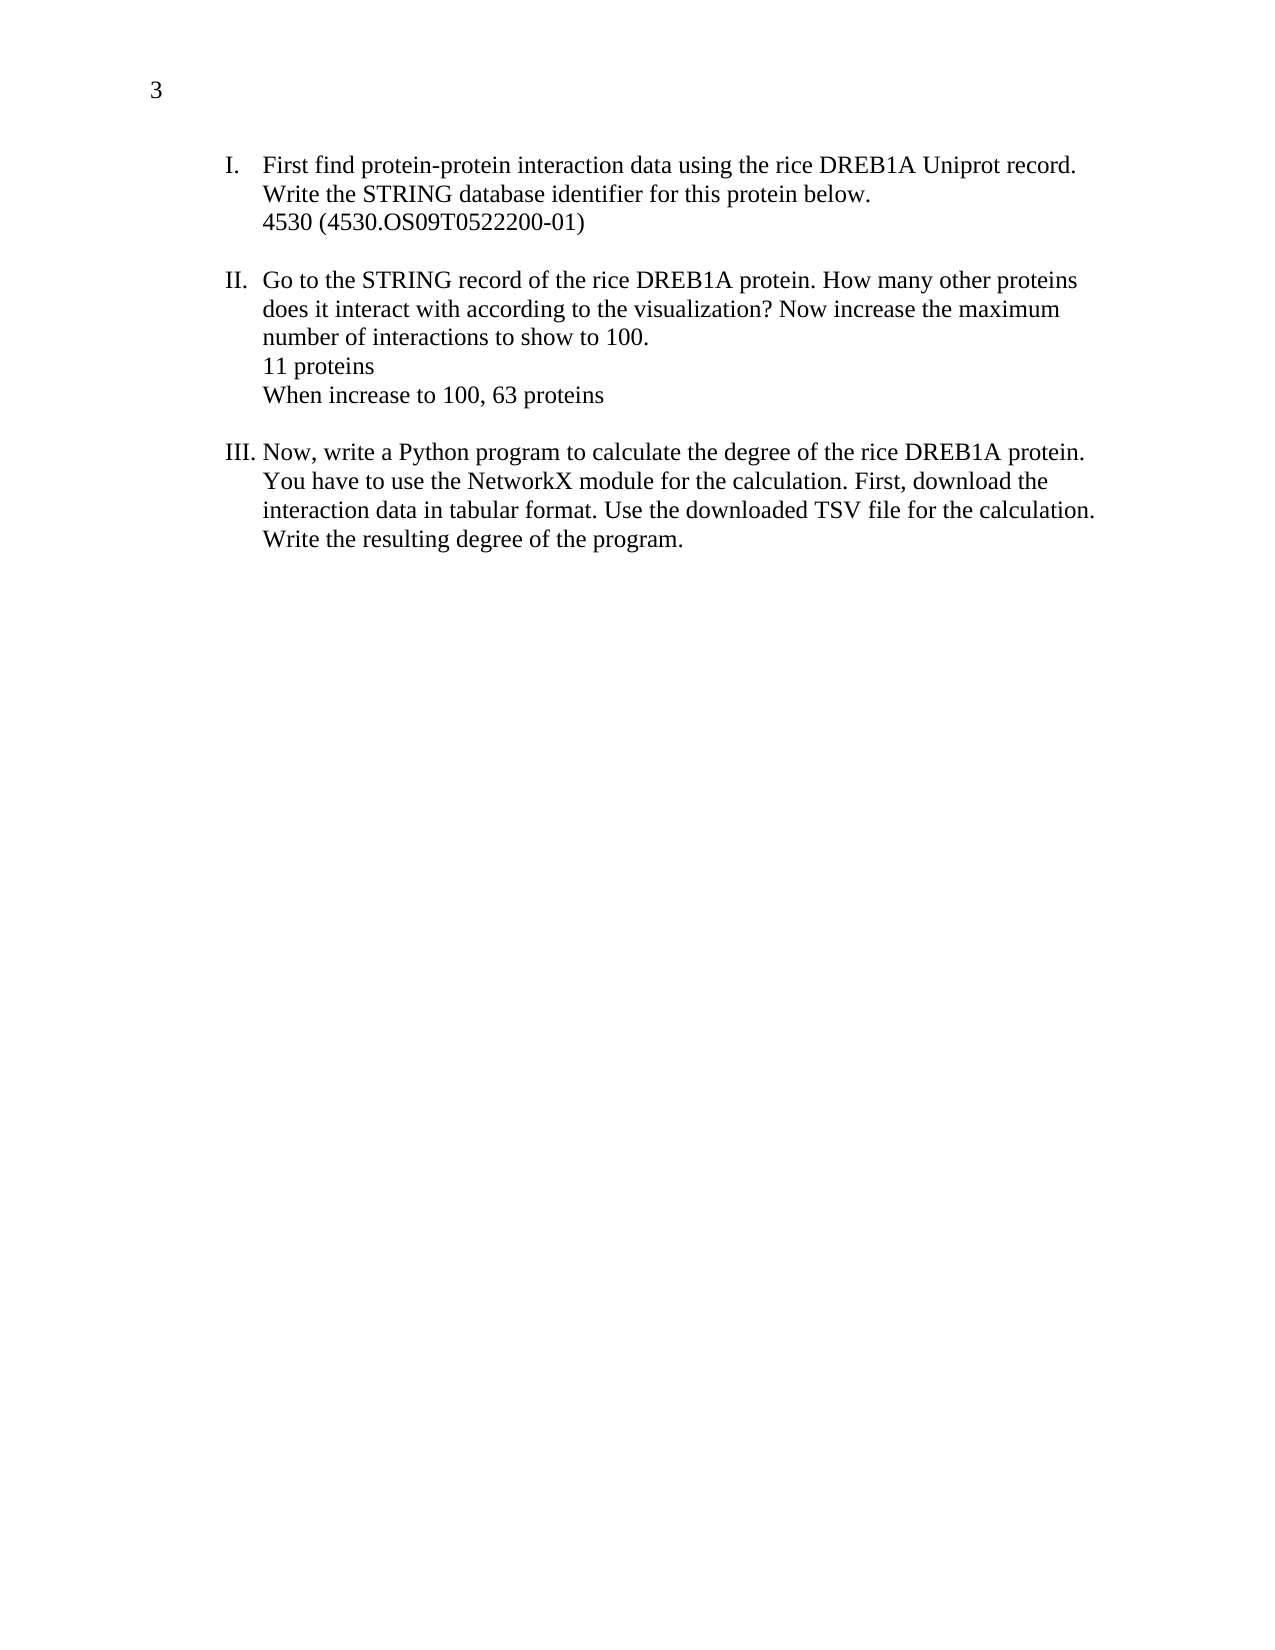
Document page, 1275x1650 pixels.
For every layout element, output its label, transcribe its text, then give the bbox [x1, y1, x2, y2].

list Now, write a Python program to calculate the degree of the rice DREB1A protein. You have to use the NetworkX module for the calculation. First, download the interaction data in tabular format. Use the downloaded TSV file for the calculation. Write the resulting degree of the program. [225, 437, 1125, 552]
list First find protein-protein interaction data using the rice DREB1A Uniprot record. Write the STRING database identifier for this protein below. [225, 150, 1125, 207]
list 4530 (4530.OS09T0522200-01) [262, 207, 1125, 236]
list 11 proteins [262, 351, 1125, 380]
list When increase to 100, 63 proteins [262, 380, 1125, 409]
list Go to the STRING record of the rice DREB1A protein. How many other proteins does it interact with according to the visualization? Now increase the maximum number of interactions to show to 100. [225, 265, 1125, 351]
